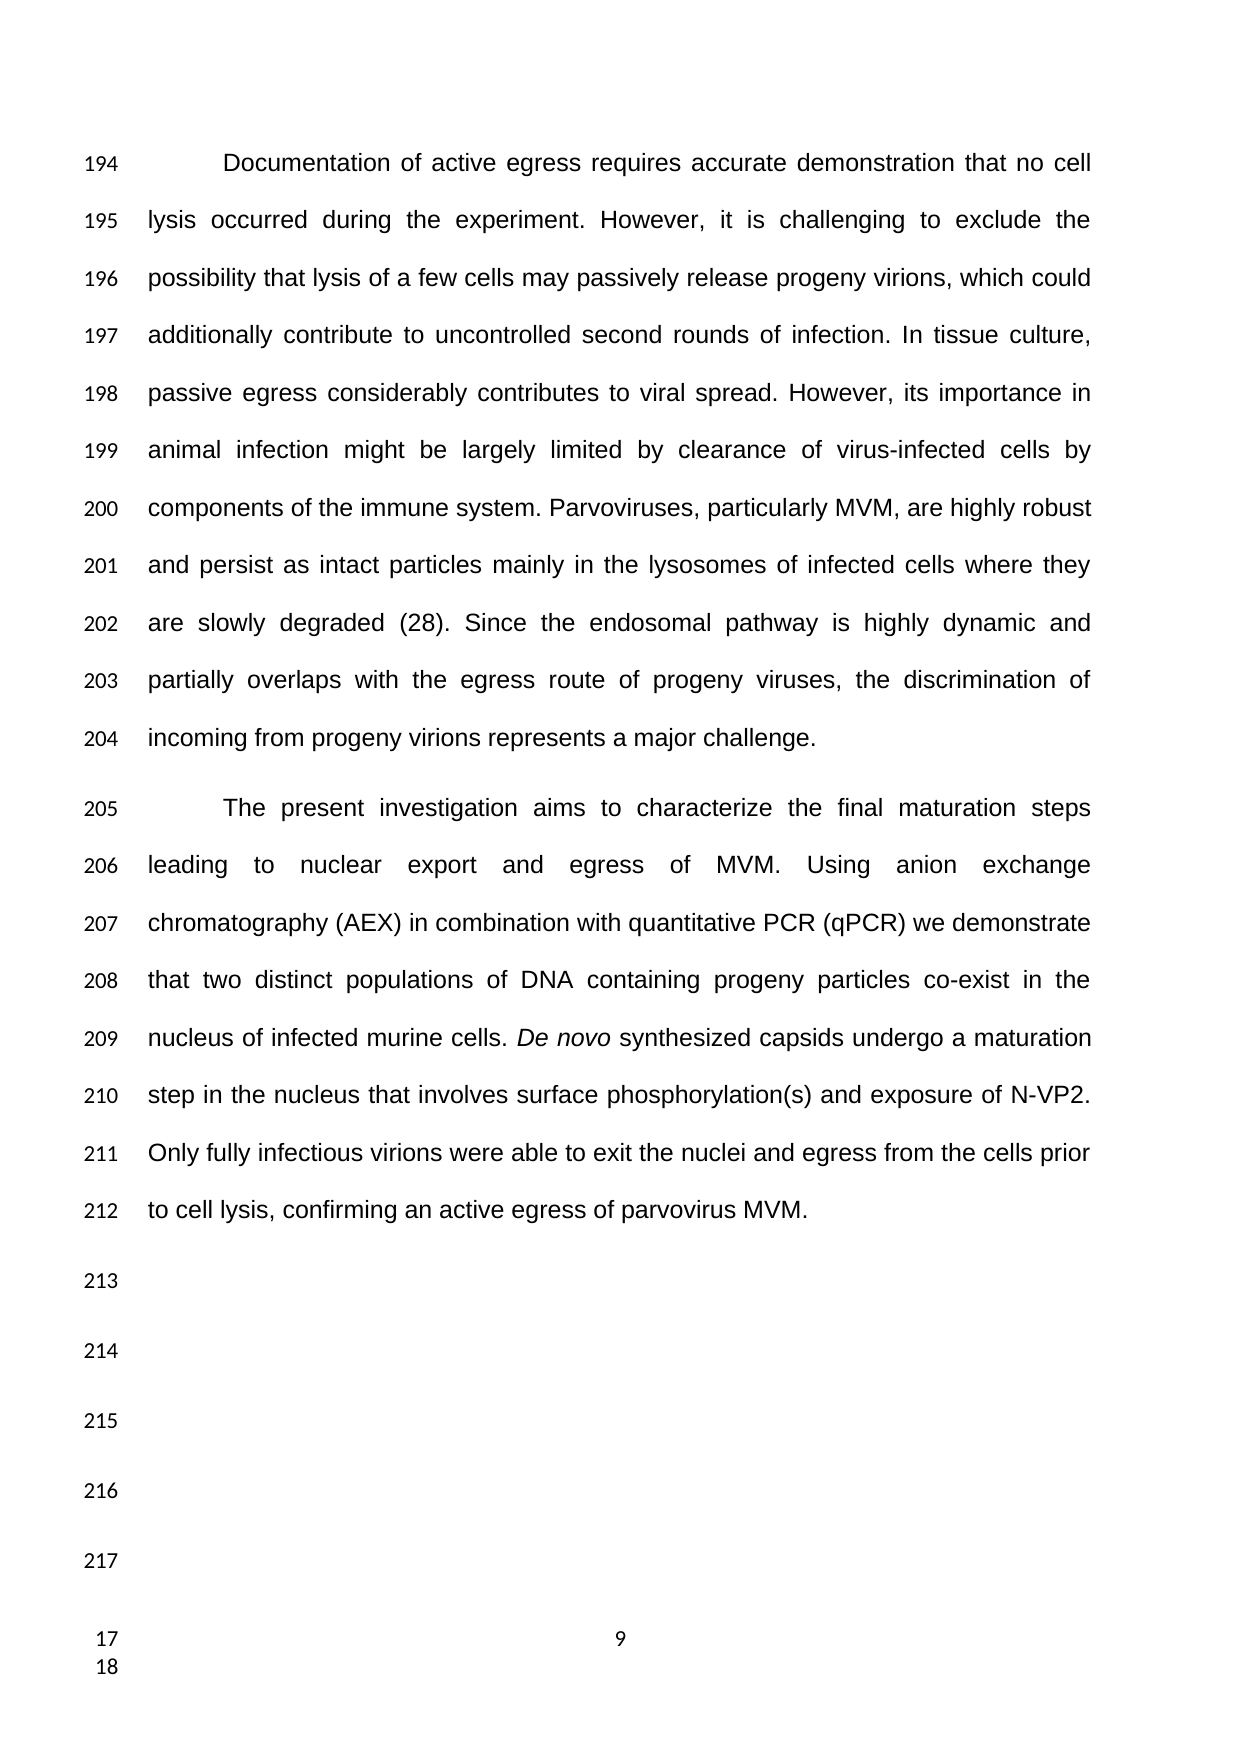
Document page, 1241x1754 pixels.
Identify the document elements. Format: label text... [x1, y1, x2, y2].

text Documentation of active egress requires accurate demonstration that no cell lysis occurred during the experiment. However, it is challenging to exclude the possibility that lysis of a few cells may passively release progeny virions, which could additionally contribute to uncontrolled second rounds of infection. In tissue culture, passive egress considerably contributes to viral spread. However, its importance in animal infection might be largely limited by clearance of virus-infected cells by components of the immune system. Parvoviruses, particularly MVM, are highly robust and persist as intact particles mainly in the lysosomes of infected cells where they are slowly degraded (28). Since the endosomal pathway is highly dynamic and partially overlaps with the egress route of progeny viruses, the discrimination of incoming from progeny virions represents a major challenge. [148, 148, 1093, 751]
text The present investigation aims to characterize the final maturation steps leading to nuclear export and egress of MVM. Using anion exchange chromatography (AEX) in combination with quantitative PCR (qPCR) we demonstrate that two distinct populations of DNA containing progeny particles co-exist in the nucleus of infected murine cells. De novo synthesized capsids undergo a maturation step in the nucleus that involves surface phosphorylation(s) and exposure of N-VP2. Only fully infectious virions were able to exit the nuclei and egress from the cells prior to cell lysis, confirming an active egress of parvovirus MVM. [148, 793, 1093, 1224]
